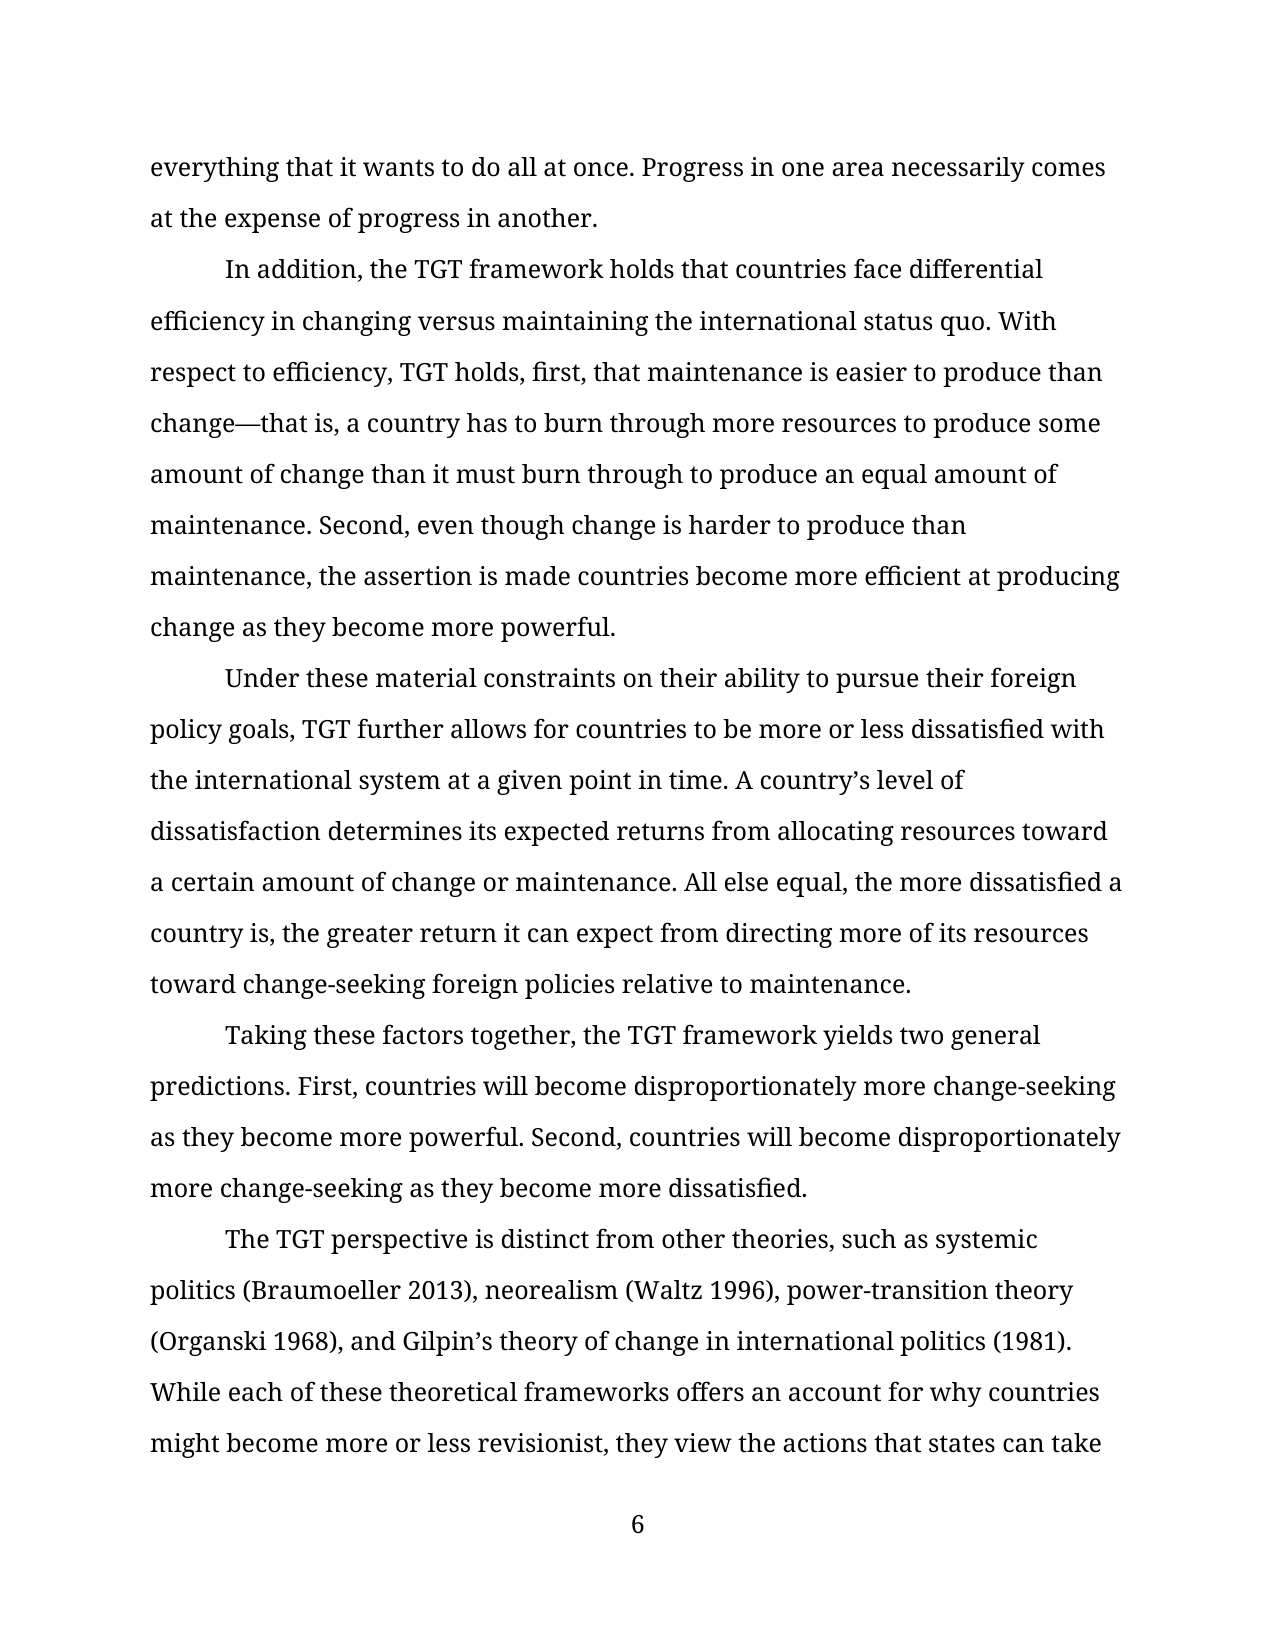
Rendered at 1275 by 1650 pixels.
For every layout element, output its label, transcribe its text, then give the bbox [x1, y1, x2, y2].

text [150, 1222, 1125, 1460]
text Taking these factors together, the TGT framework yields two general predictions. First, countries will become disproportionately more change-seeking as they become more powerful. Second, countries will become disproportionately more change-seeking as they become more dissatisfied. [150, 1018, 1125, 1205]
text Under these material constraints on their ability to pursue their foreign policy goals, TGT further allows for countries to be more or less dissatisfied with the international system at a given point in time. A country’s level of dissatisfaction determines its expected returns from allocating resources toward a certain amount of change or maintenance. All else equal, the more dissatisfied a country is, the greater return it can expect from directing more of its resources toward change-seeking foreign policies relative to maintenance. [150, 660, 1125, 1001]
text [150, 150, 1125, 235]
text In addition, the TGT framework holds that countries face differential efficiency in changing versus maintaining the international status quo. With respect to efficiency, TGT holds, first, that maintenance is easier to produce than change—that is, a country has to burn through more resources to produce some amount of change than it must burn through to produce an equal amount of maintenance. Second, even though change is harder to produce than maintenance, the assertion is made countries become more efficient at producing change as they become more powerful. [150, 252, 1125, 643]
